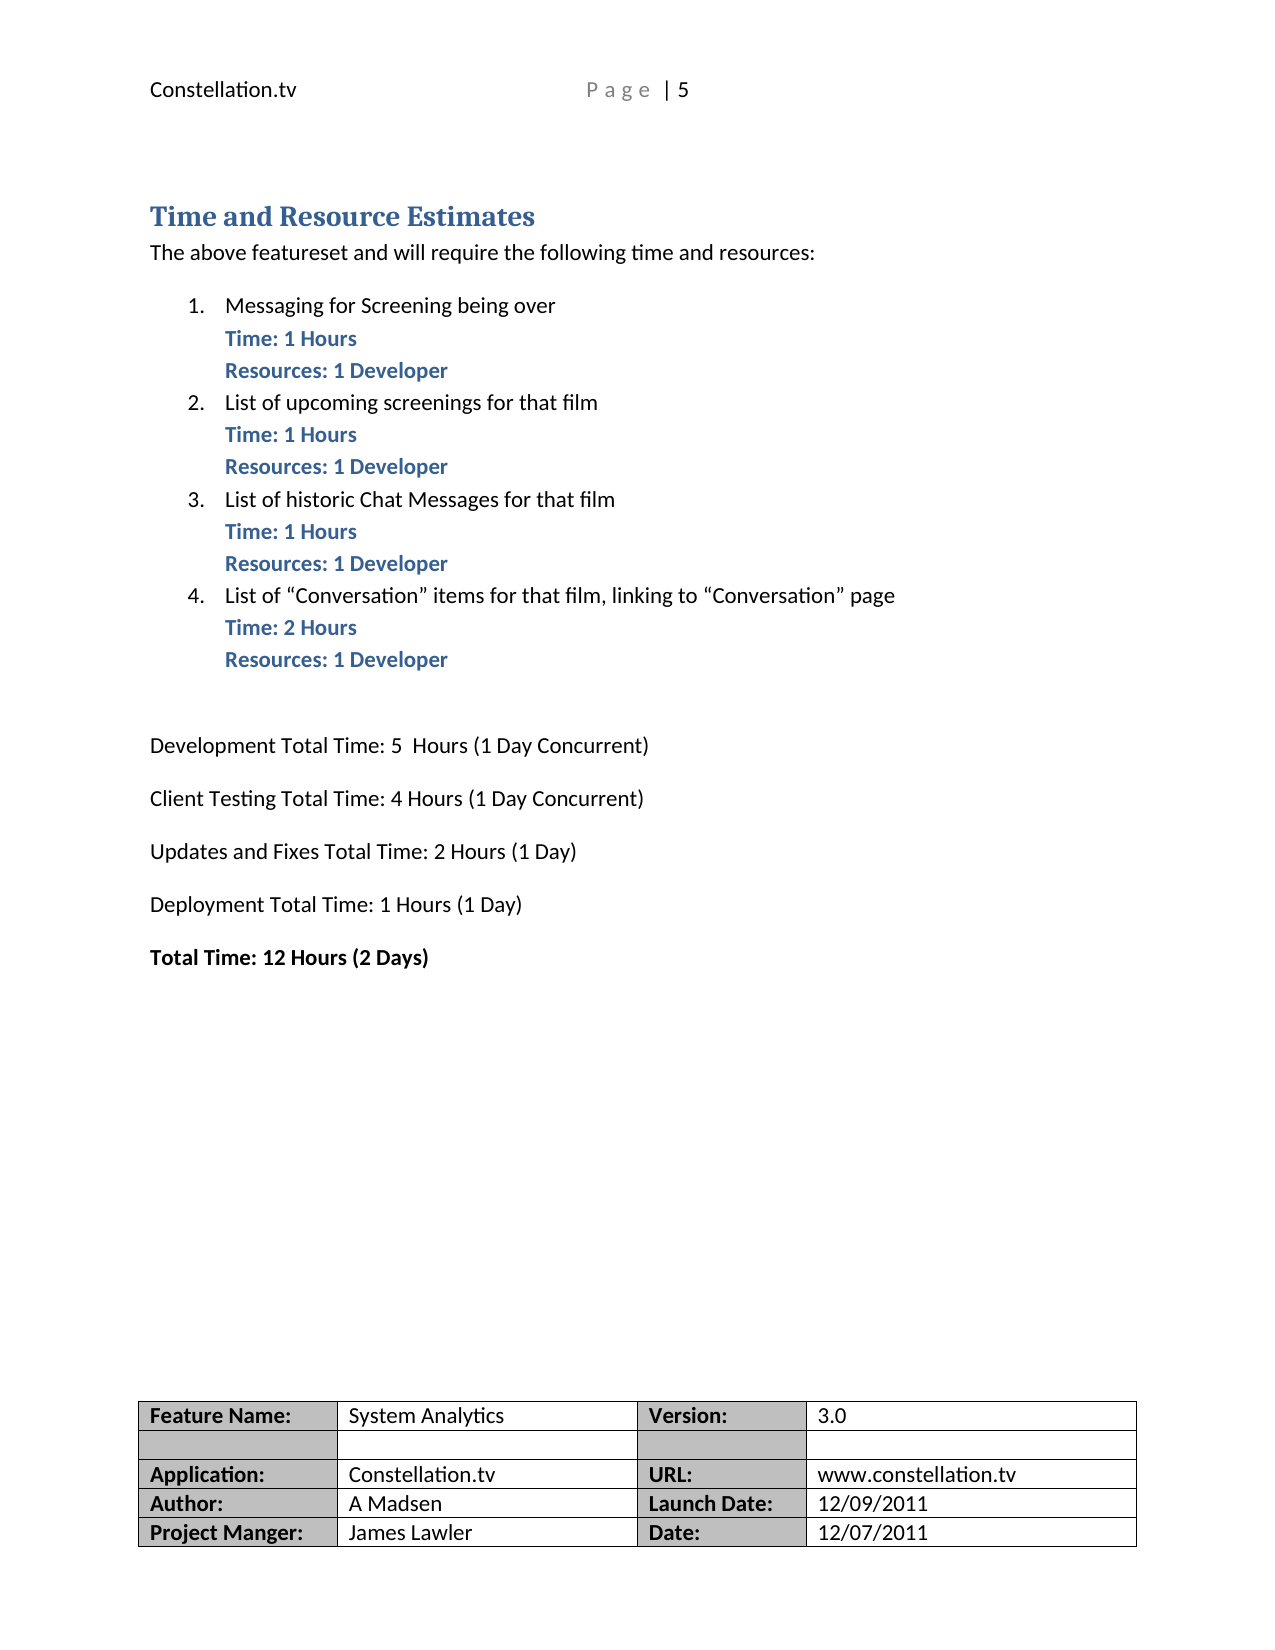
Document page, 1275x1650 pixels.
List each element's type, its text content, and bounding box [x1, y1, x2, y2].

text Total Time: 12 Hours (2 Days) [150, 943, 1125, 971]
list Messaging for Screening being over Time: 1 Hours Resources: 1 Developer [187, 292, 1125, 384]
text The above featureset and will require the following time and resources: [150, 238, 1125, 267]
list Time: 2 Hours Resources: 1 Developer [225, 613, 1125, 674]
subtitle Time and Resource Estimates [150, 200, 1125, 233]
text Updates and Fixes Total Time: 2 Hours (1 Day) [150, 837, 1125, 865]
text Deployment Total Time: 1 Hours (1 Day) [150, 890, 1125, 918]
list List of “Conversation” items for that film, linking to “Conversation” page [187, 581, 1125, 609]
list List of historic Chat Messages for that film Time: 1 Hours Resources: 1 Developer [187, 485, 1125, 577]
list List of upcoming screenings for that film Time: 1 Hours Resources: 1 Developer [187, 388, 1125, 481]
text Client Testing Total Time: 4 Hours (1 Day Concurrent) [150, 784, 1125, 812]
text Development Total Time: 5 Hours (1 Day Concurrent) [150, 731, 1125, 759]
